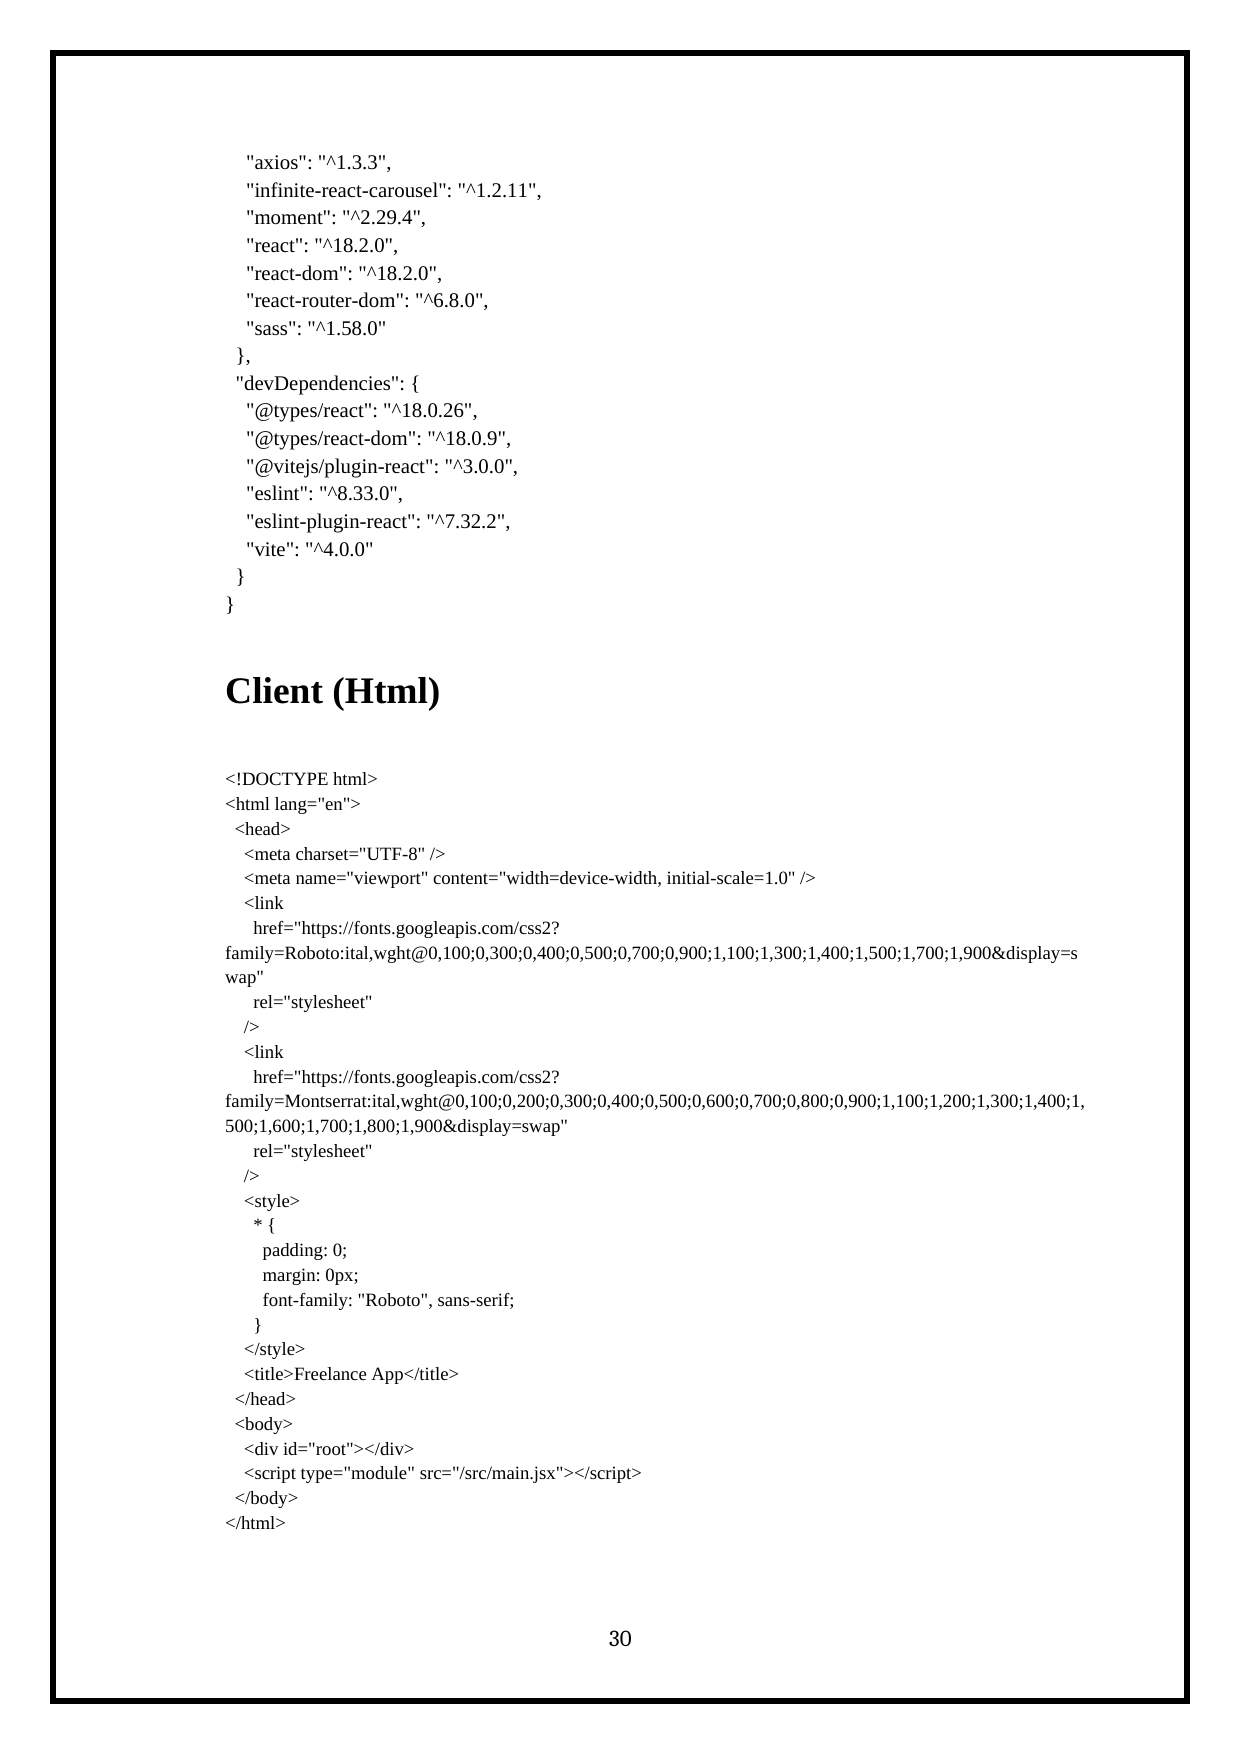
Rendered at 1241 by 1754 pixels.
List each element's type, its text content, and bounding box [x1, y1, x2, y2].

list <body> [225, 1413, 1090, 1434]
list font-family: "Roboto", sans-serif; [225, 1289, 1090, 1310]
list <script type="module" src="/src/main.jsx"></script> [225, 1462, 1090, 1484]
list </html> [225, 1512, 1090, 1533]
list <meta name="viewport" content="width=device-width, initial-scale=1.0" /> [225, 867, 1090, 889]
list "@vitejs/plugin-react": "^3.0.0", [225, 454, 1090, 478]
list href="https://fonts.googleapis.com/css2?family=Montserrat:ital,wght@0,100;0,200;0,300;0,400;0,500;0,600;0,700;0,800;0,900;1,100;1,200;1,300;1,400;1,500;1,600;1,700;1,800;1,900&display=swap" [225, 1066, 1090, 1137]
list "sass": "^1.58.0" [225, 316, 1090, 340]
list /> [225, 1016, 1090, 1037]
list rel="stylesheet" [225, 1140, 1090, 1161]
list <head> [225, 818, 1090, 839]
list } [225, 592, 1090, 616]
list </body> [225, 1487, 1090, 1508]
list /> [225, 1165, 1090, 1186]
list "eslint": "^8.33.0", [225, 481, 1090, 505]
list Client (Html) [225, 669, 1090, 712]
list <div id="root"></div> [225, 1437, 1090, 1459]
list </head> [225, 1388, 1090, 1409]
list "infinite-react-carousel": "^1.2.11", [225, 178, 1090, 202]
list <meta charset="UTF-8" /> [225, 842, 1090, 864]
list <link [225, 1041, 1090, 1062]
list "react-router-dom": "^6.8.0", [225, 288, 1090, 312]
list "eslint-plugin-react": "^7.32.2", [225, 509, 1090, 533]
list } [225, 1313, 1090, 1335]
list <title>Freelance App</title> [225, 1363, 1090, 1384]
list "@types/react-dom": "^18.0.9", [225, 426, 1090, 450]
list href="https://fonts.googleapis.com/css2?family=Roboto:ital,wght@0,100;0,300;0,400;0,500;0,700;0,900;1,100;1,300;1,400;1,500;1,700;1,900&display=swap" [225, 917, 1090, 988]
list "axios": "^1.3.3", [225, 150, 1090, 174]
list "react": "^18.2.0", [225, 233, 1090, 257]
list "moment": "^2.29.4", [225, 205, 1090, 229]
list "react-dom": "^18.2.0", [225, 260, 1090, 284]
list margin: 0px; [225, 1264, 1090, 1285]
list "vite": "^4.0.0" [225, 536, 1090, 561]
list }, [225, 343, 1090, 367]
list } [225, 564, 1090, 588]
list "@types/react": "^18.0.26", [225, 398, 1090, 422]
list <style> [225, 1189, 1090, 1211]
list <!DOCTYPE html> [225, 768, 1090, 789]
list </style> [225, 1338, 1090, 1360]
list <link [225, 892, 1090, 913]
list "devDependencies": { [225, 371, 1090, 395]
list padding: 0; [225, 1239, 1090, 1261]
list * { [225, 1214, 1090, 1236]
list rel="stylesheet" [225, 991, 1090, 1013]
list <html lang="en"> [225, 793, 1090, 814]
